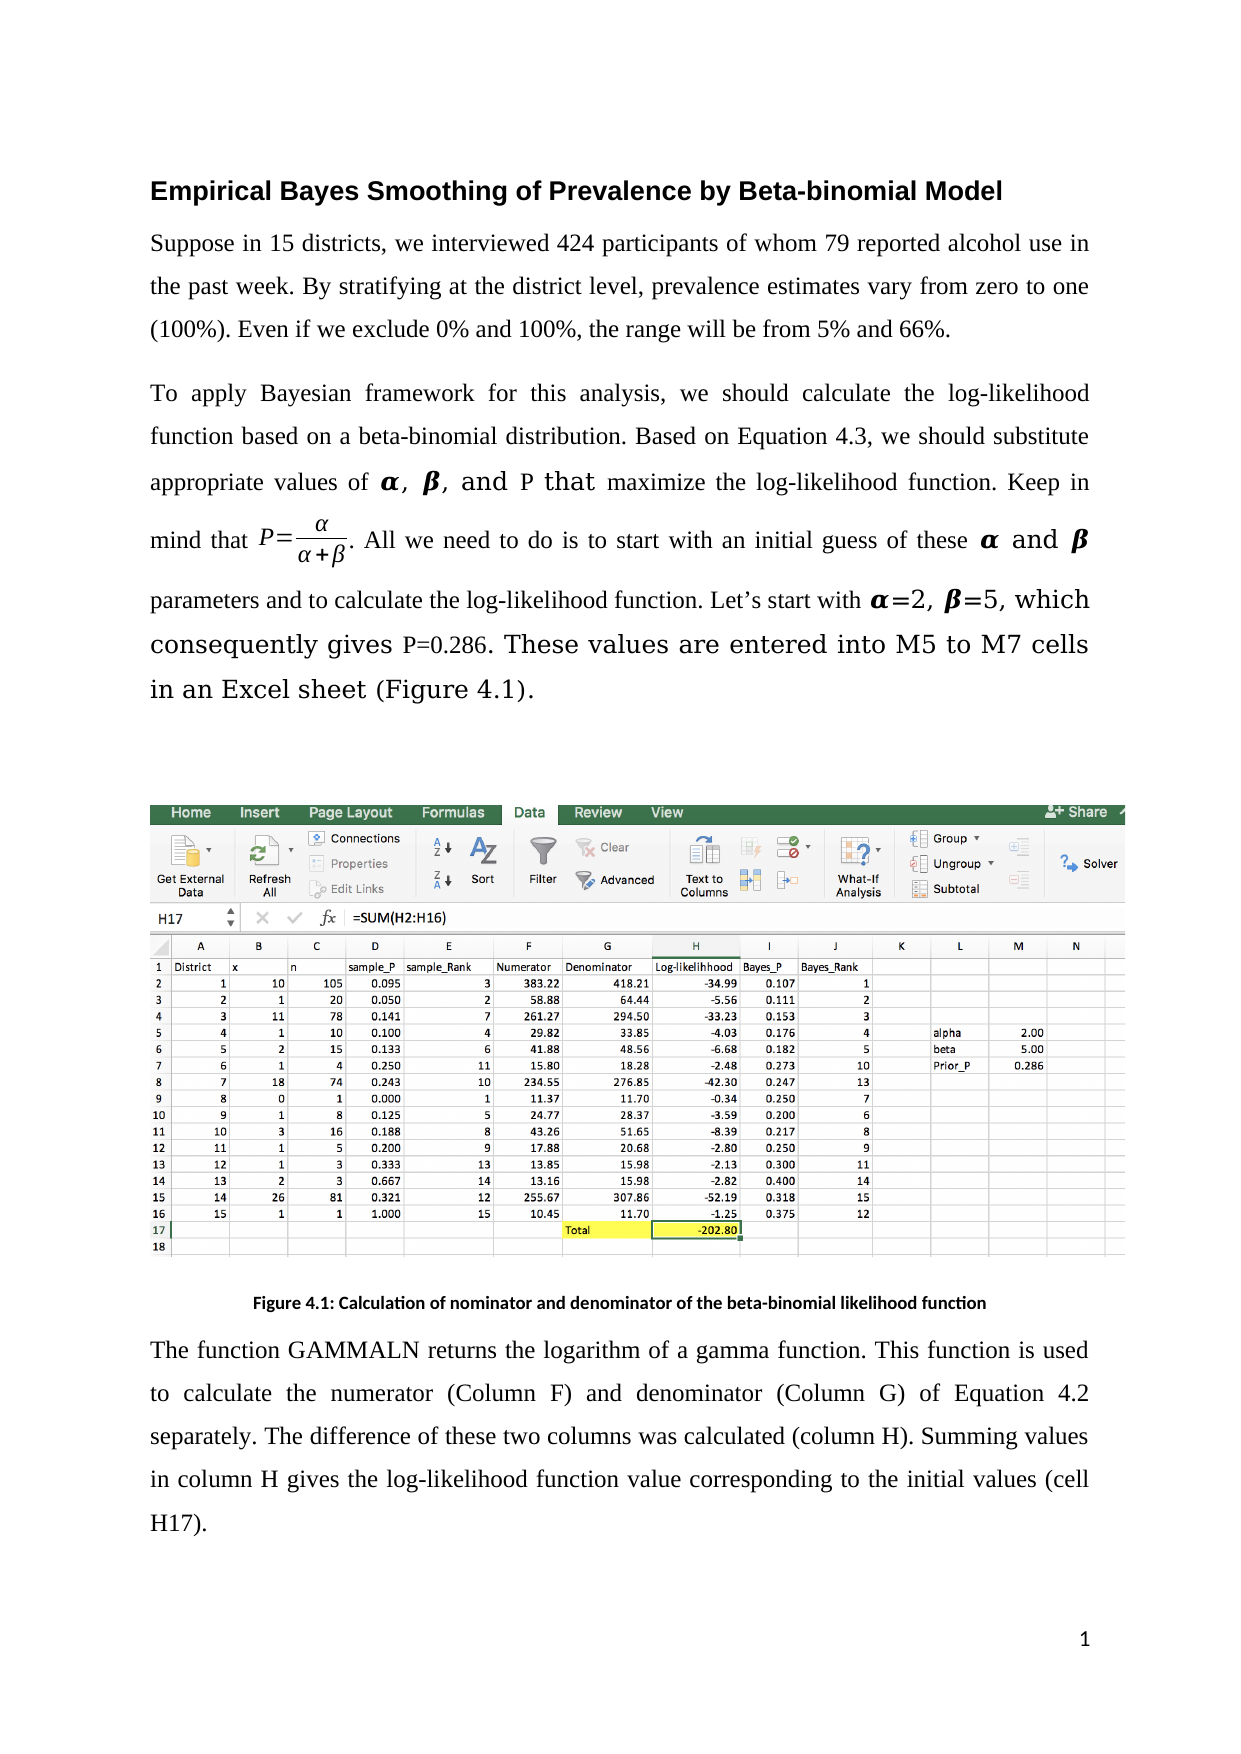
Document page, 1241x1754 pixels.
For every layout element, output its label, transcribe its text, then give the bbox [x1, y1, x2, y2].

text Figure 4.1: Calculation of nominator and denominator of the beta-binomial likelihood function [150, 1291, 1090, 1314]
text The function GAMMALN returns the logarithm of a gamma function. This function is used to calculate the numerator (Column F) and denominator (Column G) of Equation 4.2 separately. The difference of these two columns was calculated (column H). Summing values in column H gives the log-likelihood function value corresponding to the initial values (cell H17). [150, 1335, 1090, 1536]
text Suppose in 15 districts, we interviewed 424 participants of whom 79 reported alcohol use in the past week. By stratifying at the district level, prevalence estimates vary from zero to one (100%). Even if we exclude 0% and 100%, the range will be from 5% and 66%. [150, 228, 1090, 343]
subtitle Empirical Bayes Smoothing of Prevalence by Beta-binomial Model [150, 175, 1090, 206]
text To apply Bayesian framework for this analysis, we should calculate the log-likelihood function based on a beta-binomial distribution. Based on Equation 4.3, we should substitute appropriate values of 𝜶, 𝜷, and P that maximize the log-likelihood function. Keep in mind that . All we need to do is to start with an initial guess of these 𝜶 and 𝜷 parameters and to calculate the log-likelihood function. Let’s start with 𝜶=2, 𝜷=5, which consequently gives P=0.286. These values are entered into M5 to M7 cells in an Excel sheet (Figure 4.1). [150, 378, 1090, 704]
picture [150, 805, 1125, 1257]
